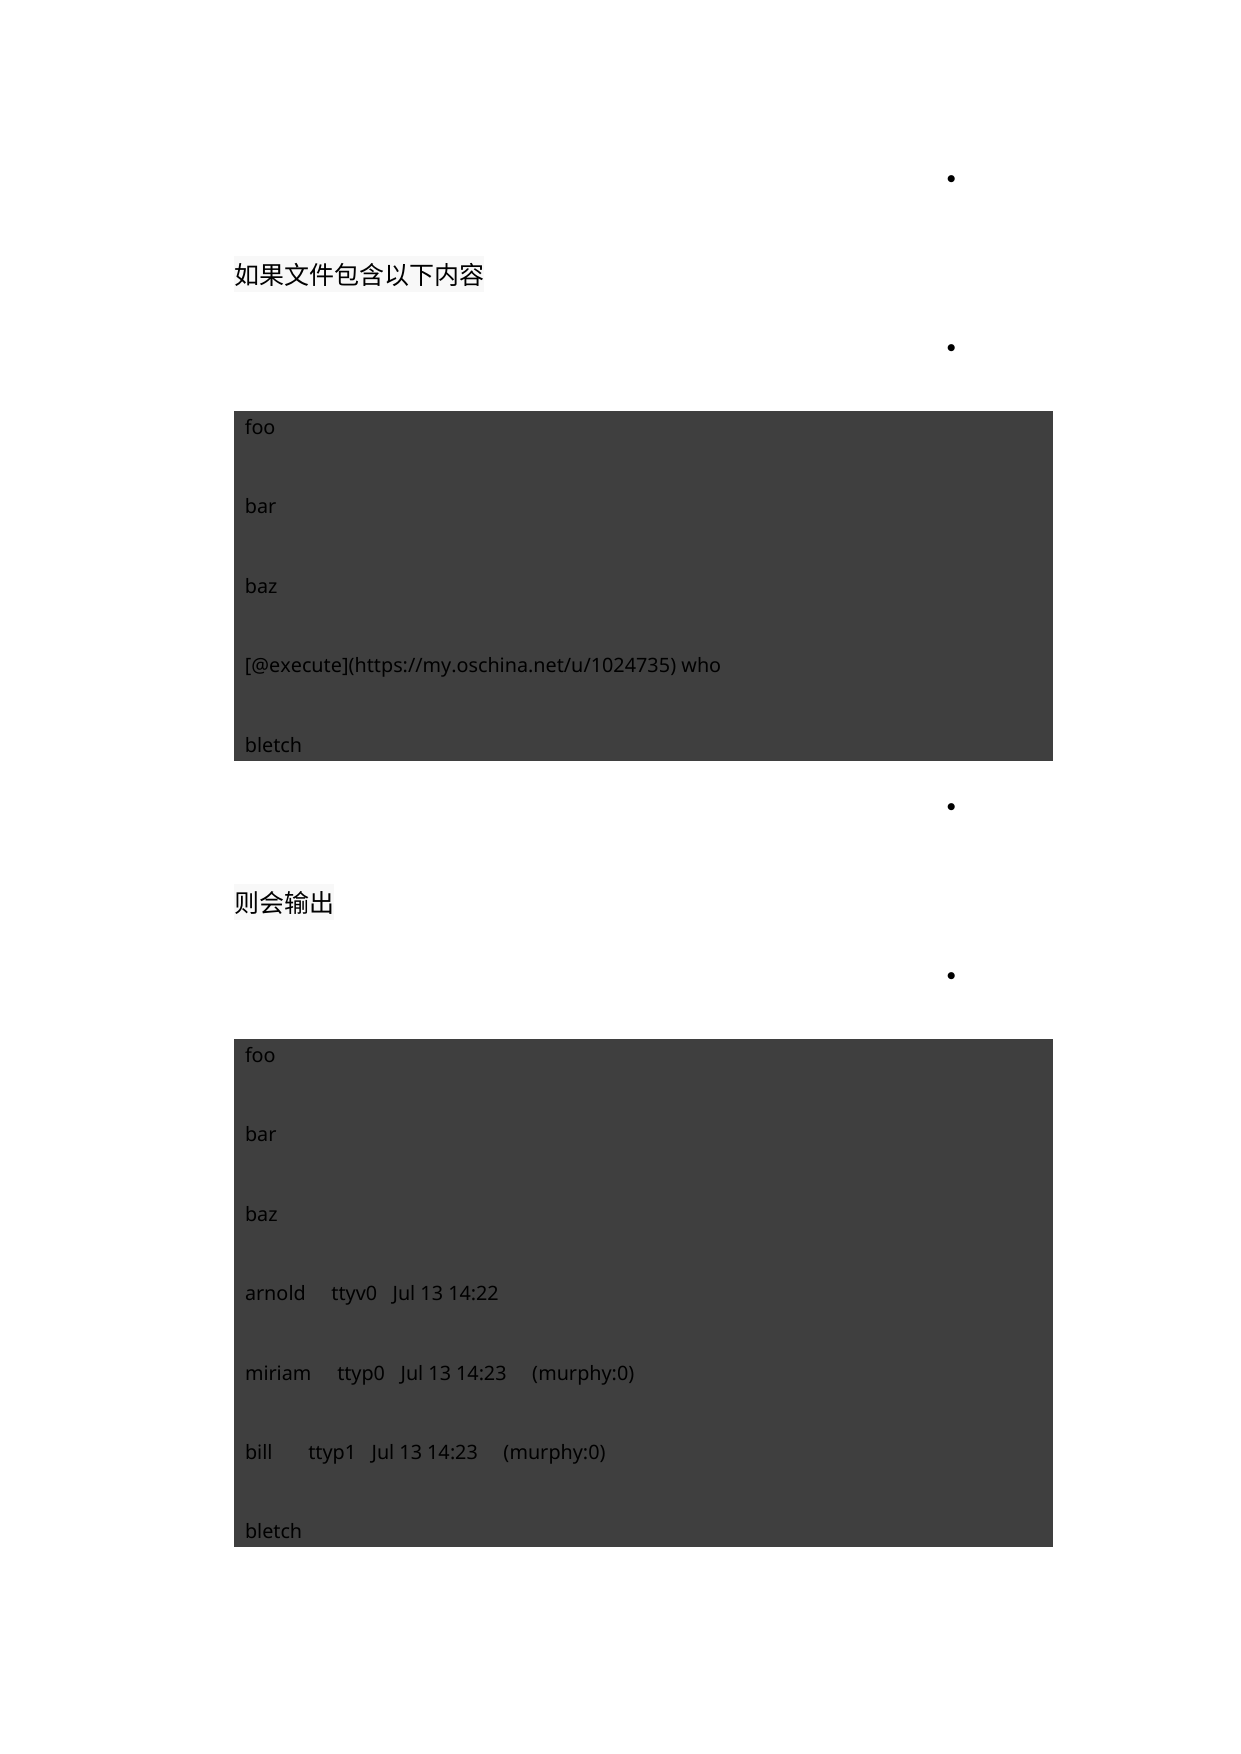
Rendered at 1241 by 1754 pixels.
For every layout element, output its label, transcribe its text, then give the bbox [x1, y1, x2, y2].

text 则会输出 [234, 869, 1053, 934]
text miriam ttyp0 Jul 13 14:23 (murphy:0) [234, 1356, 1053, 1389]
text arnold ttyv0 Jul 13 14:22 [234, 1277, 1053, 1309]
text [@execute](https://my.oschina.net/u/1024735) who [234, 649, 1053, 681]
text bill ttyp1 Jul 13 14:23 (murphy:0) [234, 1436, 1053, 1468]
text baz [234, 569, 1053, 602]
text foo [234, 411, 1053, 443]
text bar [234, 490, 1053, 523]
text 如果文件包含以下内容 [234, 241, 1053, 306]
text bar [234, 1118, 1053, 1151]
text baz [234, 1197, 1053, 1230]
text bletch [234, 728, 1053, 761]
text foo [234, 1039, 1053, 1071]
text bletch [234, 1515, 1053, 1547]
